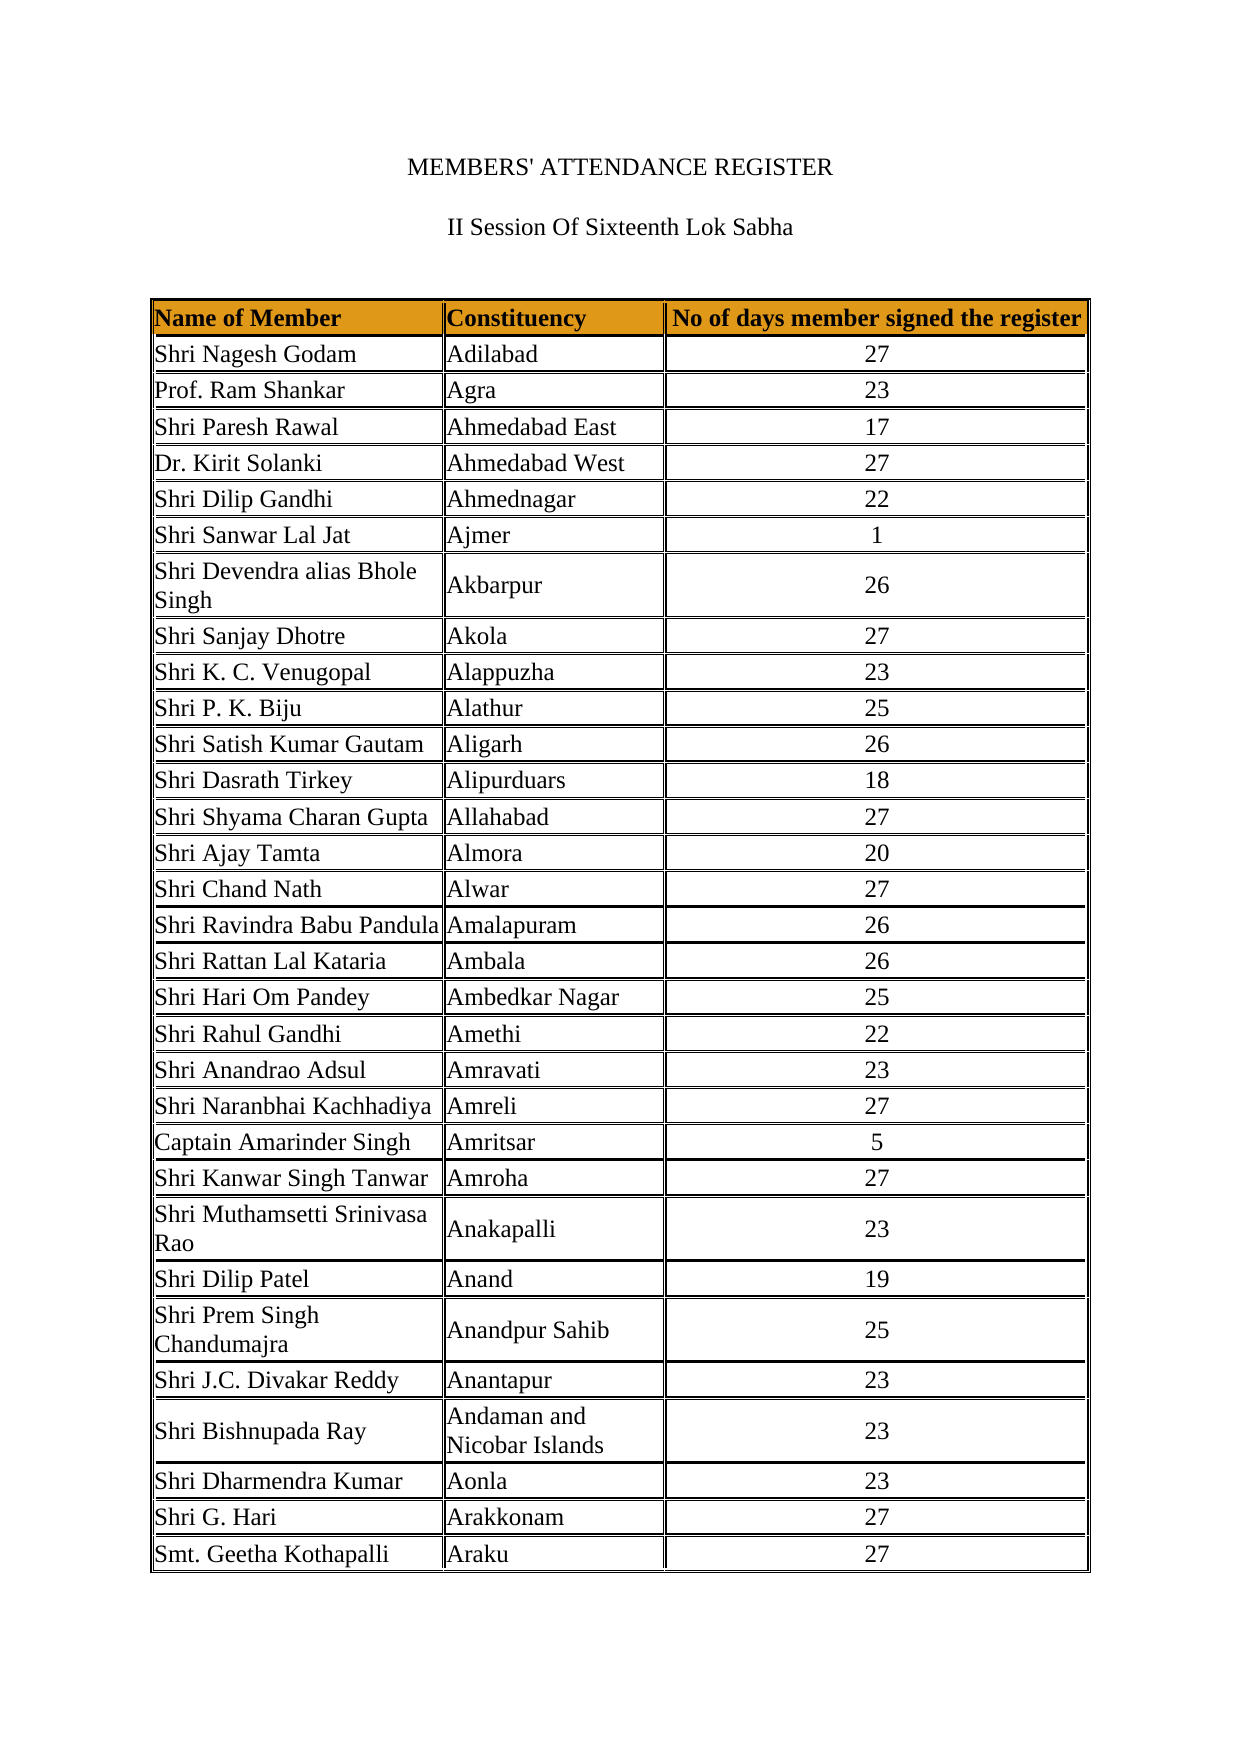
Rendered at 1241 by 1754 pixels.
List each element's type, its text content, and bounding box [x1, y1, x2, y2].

table_header II Session Of Sixteenth Lok Sabha [442, 211, 798, 242]
table_header MEMBERS' ATTENDANCE REGISTER [402, 150, 838, 182]
table_header [152, 300, 1090, 1572]
